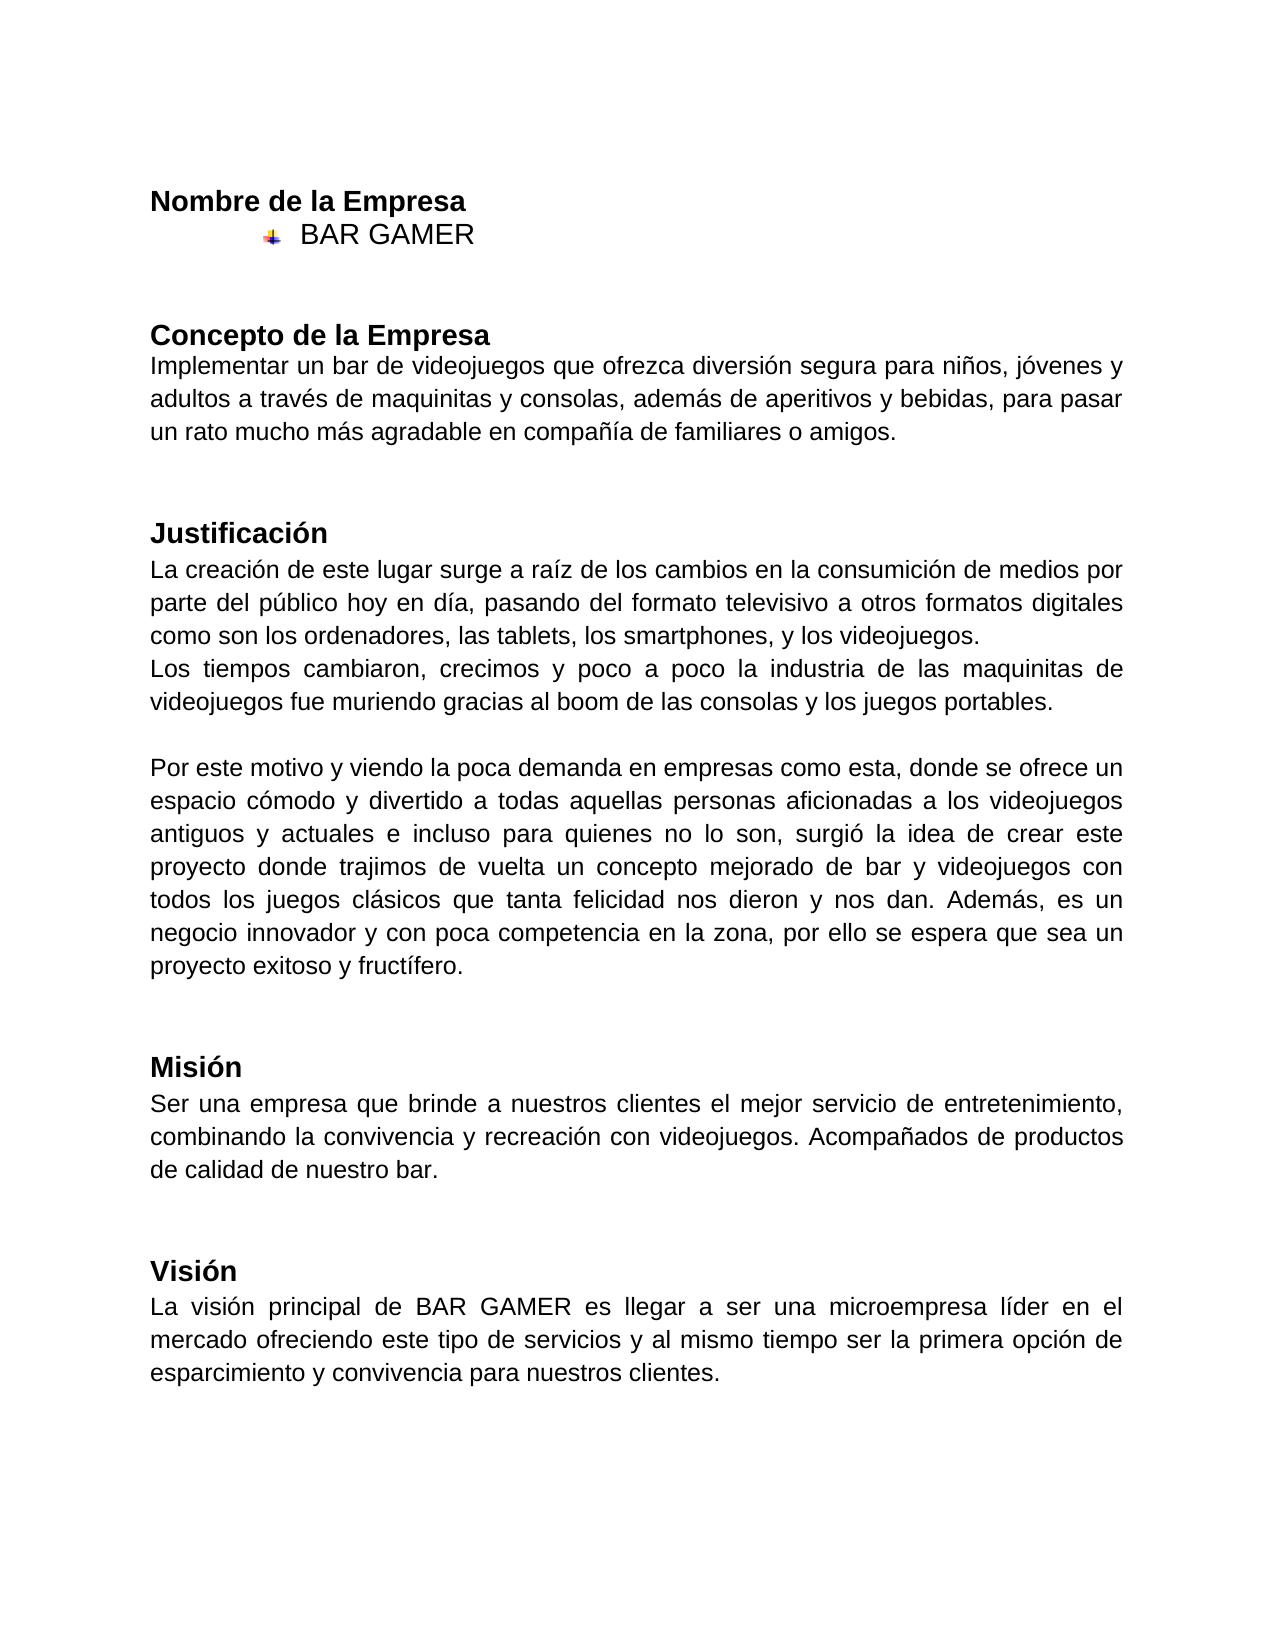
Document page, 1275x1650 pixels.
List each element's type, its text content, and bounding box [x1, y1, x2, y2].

text Por este motivo y viendo la poca demanda en empresas como esta, donde se ofrece un espacio cómodo y divertido a todas aquellas personas aficionadas a los videojuegos antiguos y actuales e incluso para quienes no lo son, surgió la idea de crear este proyecto donde trajimos de vuelta un concepto mejorado de bar y videojuegos con todos los juegos clásicos que tanta felicidad nos dieron y nos dan. Además, es un negocio innovador y con poca competencia en la zona, por ello se espera que sea un proyecto exitoso y fructífero. [150, 753, 1125, 980]
text Visión [150, 1254, 1125, 1287]
list BAR GAMER [262, 217, 1125, 251]
text Los tiempos cambiaron, crecimos y poco a poco la industria de las maquinitas de videojuegos fue muriendo gracias al boom de las consolas y los juegos portables. [150, 654, 1125, 716]
text Concepto de la Empresa [150, 318, 1125, 351]
text Justificación [150, 516, 1125, 550]
text La creación de este lugar surge a raíz de los cambios en la consumición de medios por parte del público hoy en día, pasando del formato televisivo a otros formatos digitales como son los ordenadores, las tablets, los smartphones, y los videojuegos. [150, 555, 1125, 650]
text Nombre de la Empresa [150, 183, 1125, 217]
text Ser una empresa que brinde a nuestros clientes el mejor servicio de entretenimiento, combinando la convivencia y recreación con videojuegos. Acompañados de productos de calidad de nuestro bar. [150, 1089, 1125, 1183]
picture [263, 228, 281, 245]
text Misión [150, 1050, 1125, 1084]
text Implementar un bar de videojuegos que ofrezca diversión segura para niños, jóvenes y adultos a través de maquinitas y consolas, además de aperitivos y bebidas, para pasar un rato mucho más agradable en compañía de familiares o amigos. [150, 351, 1125, 446]
text La visión principal de BAR GAMER es llegar a ser una microempresa líder en el mercado ofreciendo este tipo de servicios y al mismo tiempo ser la primera opción de esparcimiento y convivencia para nuestros clientes. [150, 1292, 1125, 1387]
